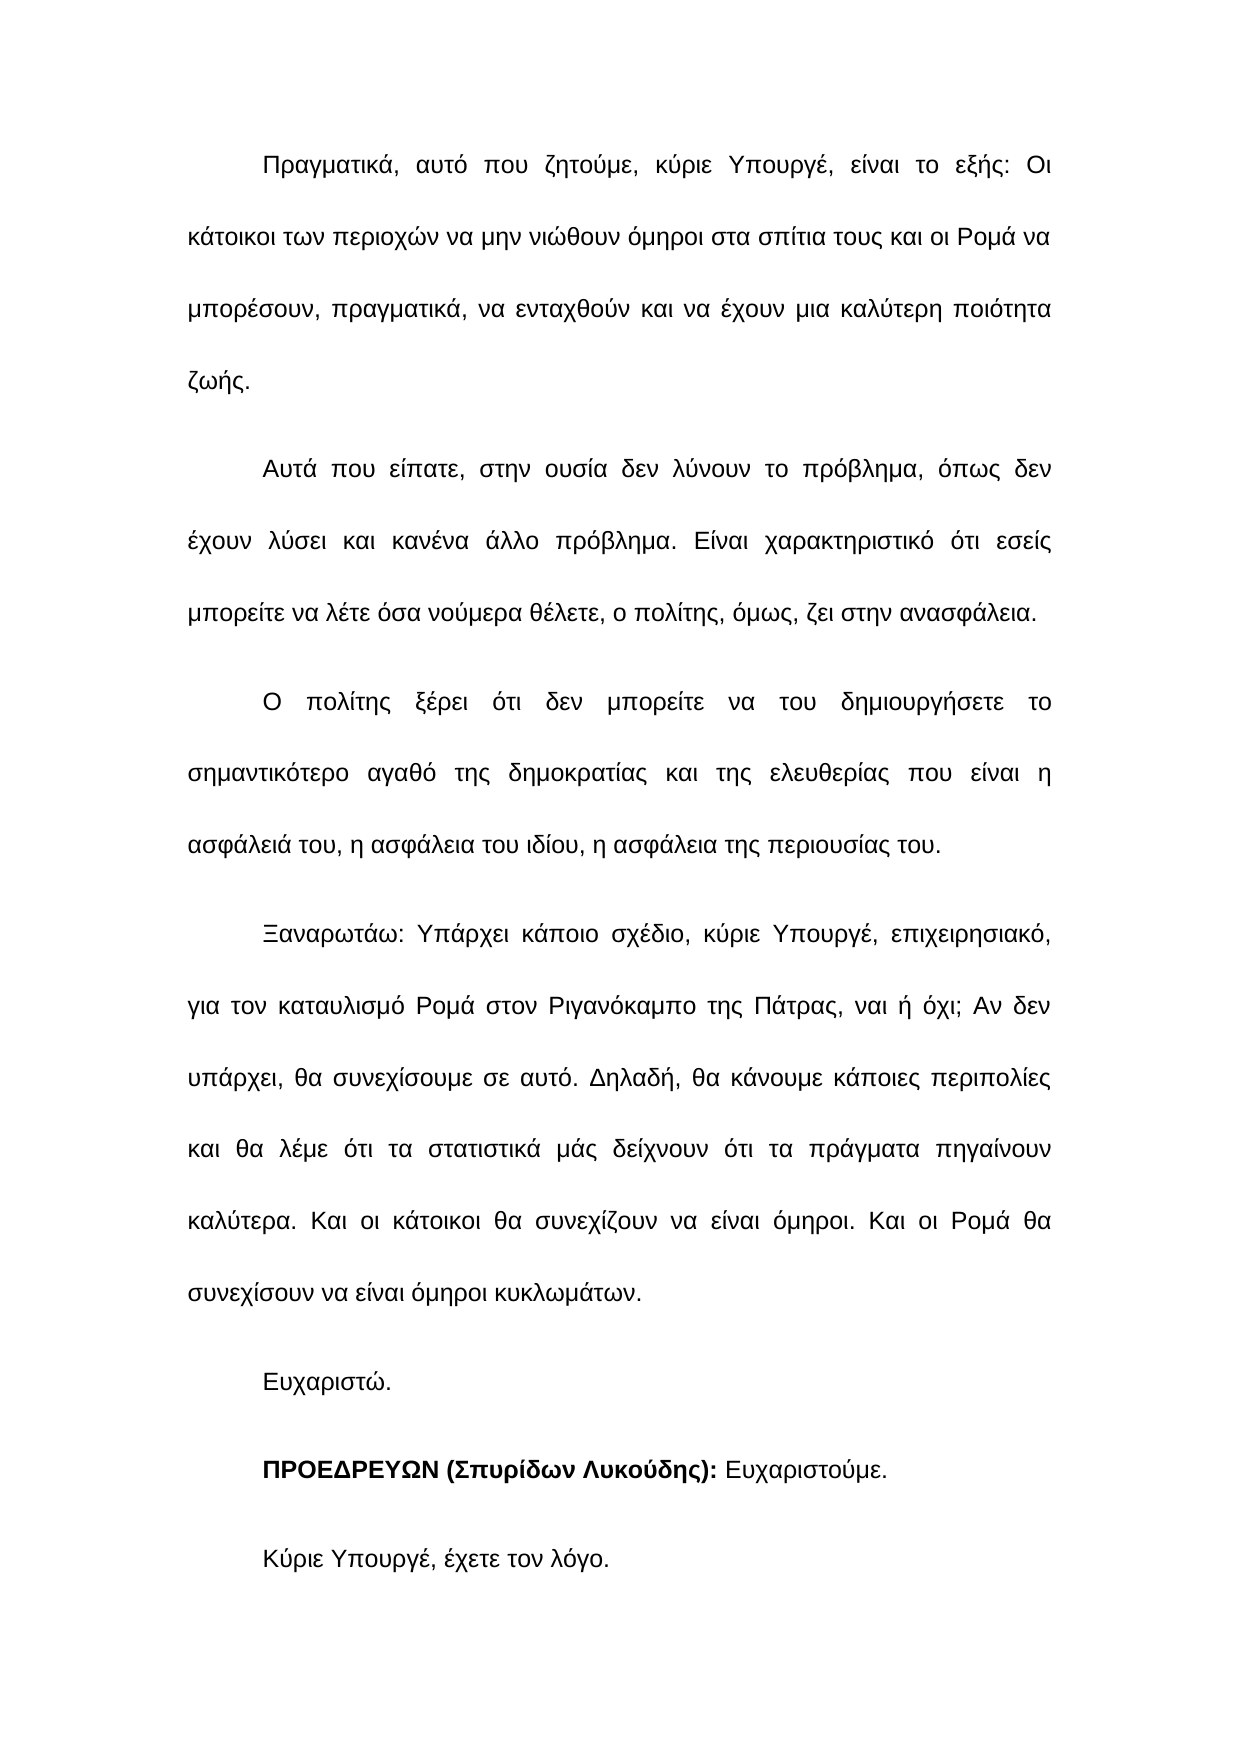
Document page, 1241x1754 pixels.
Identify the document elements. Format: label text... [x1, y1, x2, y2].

text Κύριε Υπουργέ, έχετε τον λόγο. [187, 1544, 1053, 1572]
text Ξαναρωτάω: Υπάρχει κάποιο σχέδιο, κύριε Υπουργέ, επιχειρησιακό, για τον καταυλισμό Ρομά στον Ριγανόκαμπο της Πάτρας, ναι ή όχι; Αν δεν υπάρχει, θα συνεχίσουμε σε αυτό. Δηλαδή, θα κάνουμε κάποιες περιπολίες και θα λέμε ότι τα στατιστικά μάς δείχνουν ότι τα πράγματα πηγαίνουν καλύτερα. Και οι κάτοικοι θα συνεχίζουν να είναι όμηροι. Και οι Ρομά θα συνεχίσουν να είναι όμηροι κυκλωμάτων. [187, 919, 1053, 1307]
text Πραγματικά, αυτό που ζητούμε, κύριε Υπουργέ, είναι το εξής: Οι κάτοικοι των περιοχών να μην νιώθουν όμηροι στα σπίτια τους και οι Ρομά να μπορέσουν, πραγματικά, να ενταχθούν και να έχουν μια καλύτερη ποιότητα ζωής. [187, 150, 1053, 394]
text Αυτά που είπατε, στην ουσία δεν λύνουν το πρόβλημα, όπως δεν έχουν λύσει και κανένα άλλο πρόβλημα. Είναι χαρακτηριστικό ότι εσείς μπορείτε να λέτε όσα νούμερα θέλετε, ο πολίτης, όμως, ζει στην ανασφάλεια. [187, 454, 1053, 627]
text Ο πολίτης ξέρει ότι δεν μπορείτε να του δημιουργήσετε το σημαντικότερο αγαθό της δημοκρατίας και της ελευθερίας που είναι η ασφάλειά του, η ασφάλεια του ιδίου, η ασφάλεια της περιουσίας του. [187, 686, 1053, 859]
text Ευχαριστώ. [187, 1367, 1053, 1395]
text ΠΡΟΕΔΡΕΥΩΝ (Σπυρίδων Λυκούδης): Ευχαριστούμε. [187, 1455, 1053, 1484]
